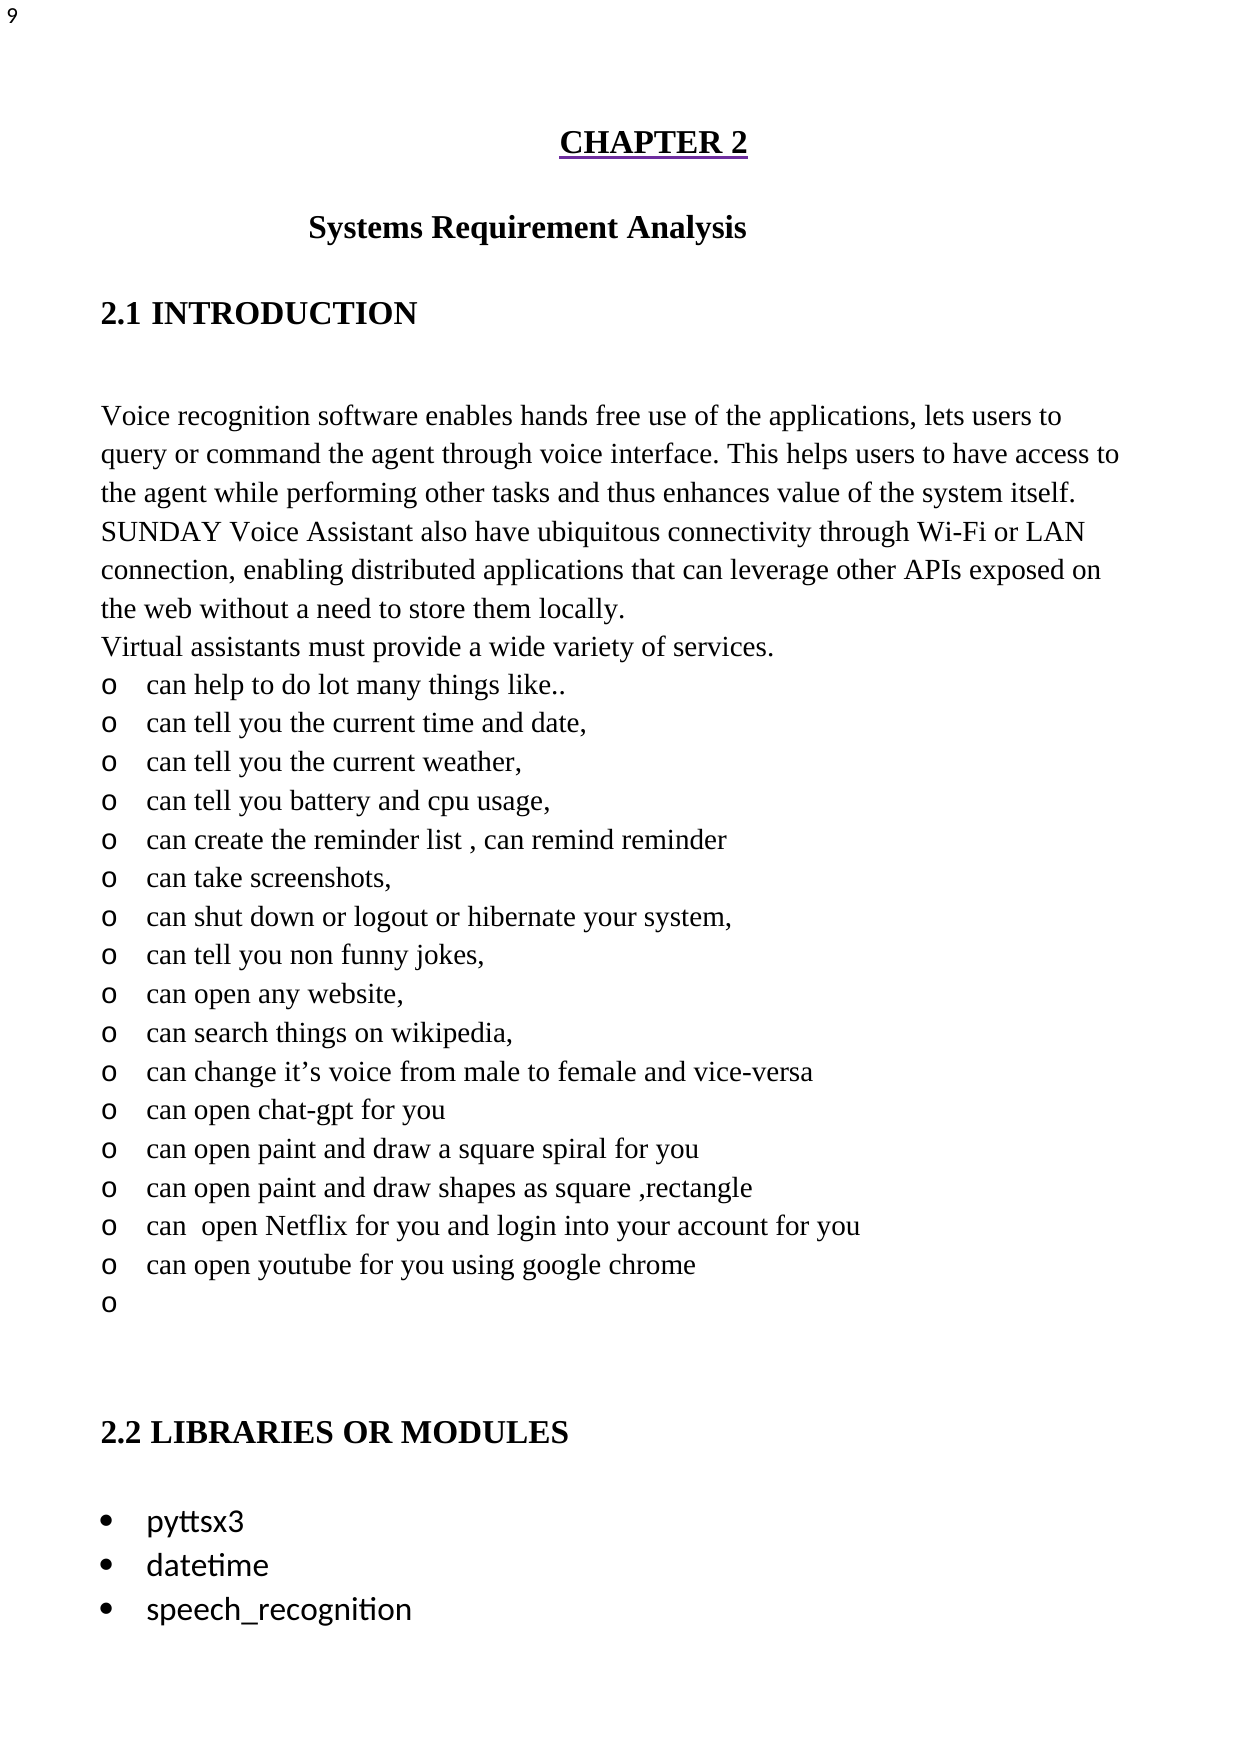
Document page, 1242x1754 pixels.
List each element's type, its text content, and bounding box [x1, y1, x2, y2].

list can open any website, [100, 976, 1214, 1012]
text Virtual assistants must provide a wide variety of services. [101, 629, 1214, 663]
list can tell you battery and cpu usage, [100, 783, 1214, 819]
subtitle INTRODUCTION [100, 293, 1214, 332]
list speech_recognition [100, 1588, 1214, 1629]
subtitle LIBRARIES OR MODULES [100, 1412, 1214, 1451]
text SUNDAY Voice Assistant also have ubiquitous connectivity through Wi-Fi or LAN connection, enabling distributed applications that can leverage other APIs exposed on the web without a need to store them locally. [101, 514, 1113, 624]
list can open paint and draw a square spiral for you [100, 1131, 1214, 1167]
list can open chat-gpt for you [100, 1092, 1214, 1128]
list can open youtube for you using google chrome [100, 1247, 1214, 1283]
list can change it’s voice from male to female and vice-versa [100, 1054, 1214, 1090]
list can tell you the current weather, [100, 744, 1214, 780]
text Systems Requirement Analysis [308, 208, 1214, 246]
list can open Netflix for you and login into your account for you [100, 1208, 1214, 1244]
list can tell you the current time and date, [100, 706, 1214, 742]
subtitle CHAPTER 2 [396, 122, 911, 161]
list can take screenshots, [100, 860, 1214, 896]
list can search things on wikipedia, [100, 1015, 1214, 1051]
list can create the reminder list , can remind reminder [100, 822, 1214, 858]
list datetime [100, 1544, 1214, 1584]
list can tell you non funny jokes, [100, 937, 1214, 973]
list can help to do lot many things like.. [100, 667, 1214, 703]
text Voice recognition software enables hands free use of the applications, lets users to query or command the agent through voice interface. This helps users to have access to the agent while performing other tasks and thus enhances value of the system itself. [101, 398, 1125, 509]
list pyttsx3 [100, 1500, 1214, 1541]
list can shut down or logout or hibernate your system, [100, 899, 1214, 935]
list can open paint and draw shapes as square ,rectangle [100, 1170, 1214, 1206]
